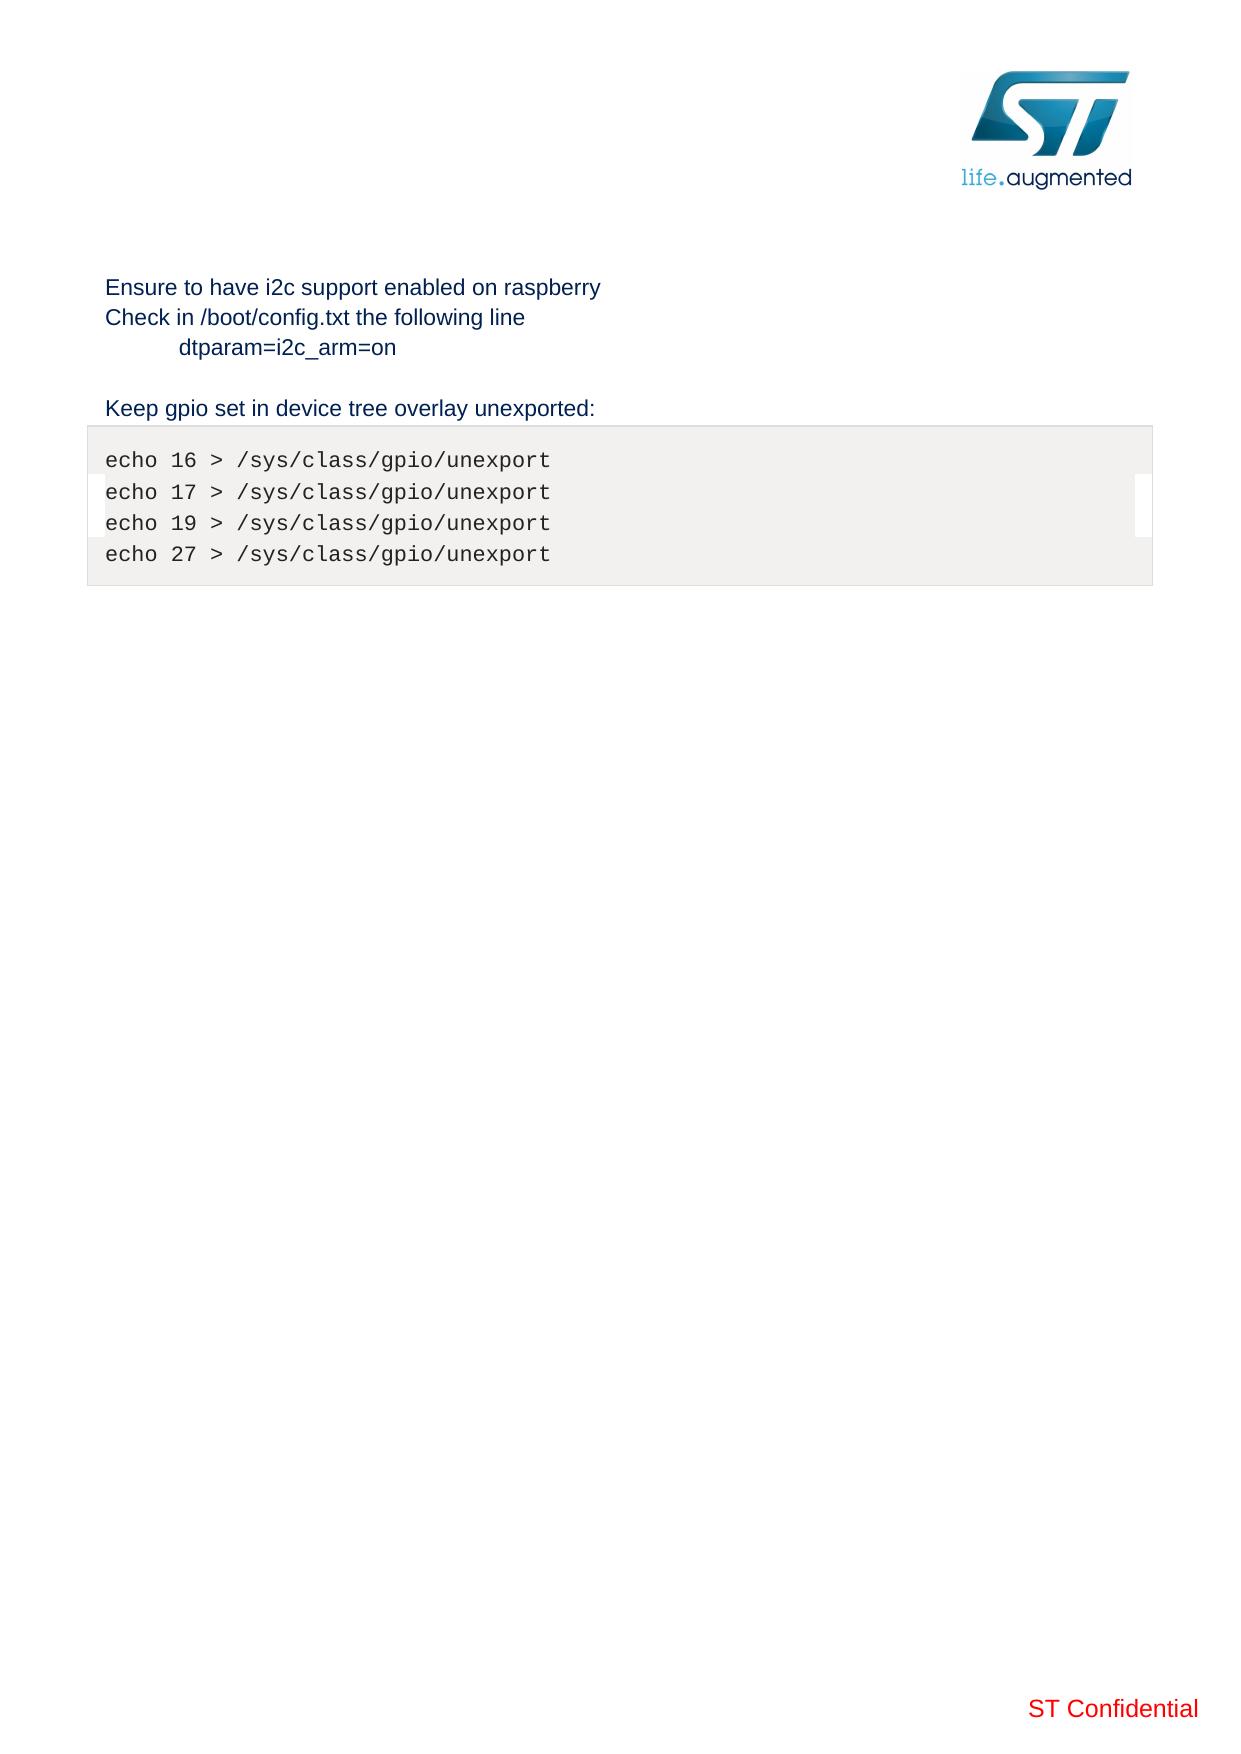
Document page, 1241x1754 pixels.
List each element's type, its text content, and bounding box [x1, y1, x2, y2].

text dtparam=i2c_arm=on [105, 334, 1135, 361]
text Check in /boot/config.txt the following line [105, 304, 1135, 330]
text echo 27 > /sys/class/gpio/unexport [88, 519, 1152, 585]
text Keep gpio set in device tree overlay unexported: [105, 395, 1135, 421]
picture [961, 70, 1133, 191]
text echo 17 > /sys/class/gpio/unexport [105, 474, 1135, 506]
text echo 16 > /sys/class/gpio/unexport [88, 427, 1152, 474]
text Ensure to have i2c support enabled on raspberry [105, 274, 1135, 300]
text echo 19 > /sys/class/gpio/unexport [105, 506, 1135, 519]
